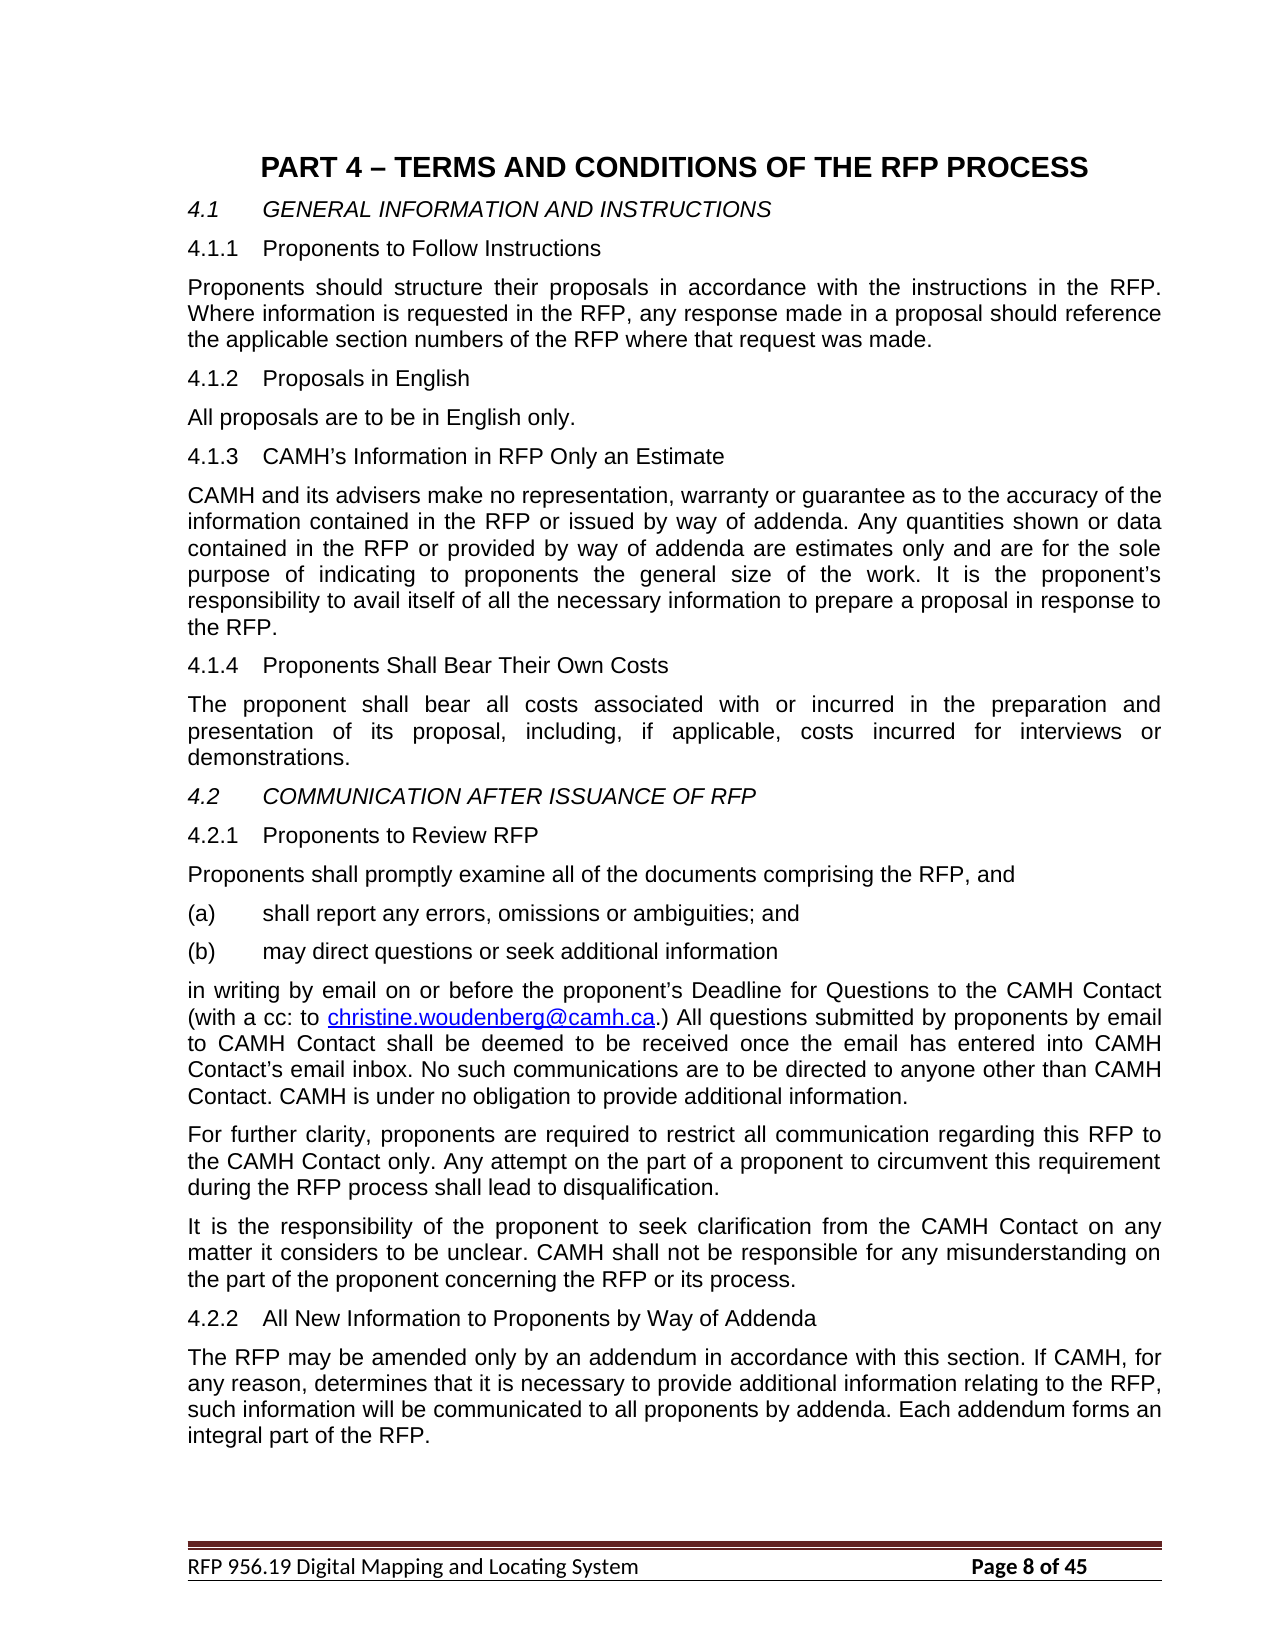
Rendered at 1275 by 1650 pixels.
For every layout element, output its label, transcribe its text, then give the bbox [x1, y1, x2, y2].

text For further clarity, proponents are required to restrict all communication regarding this RFP to the CAMH Contact only. Any attempt on the part of a proponent to circumvent this requirement during the RFP process shall lead to disqualification. [187, 1121, 1162, 1201]
text Proponents should structure their proposals in accordance with the instructions in the RFP. Where information is requested in the RFP, any response made in a proposal should reference the applicable section numbers of the RFP where that request was made. [187, 274, 1162, 353]
subtitle 4.1.2 Proposals in English [187, 365, 1162, 392]
subtitle 4.2.2 All New Information to Proponents by Way of Addenda [187, 1304, 1162, 1331]
subtitle 4.1.3 CAMH’s Information in RFP Only an Estimate [187, 443, 1162, 469]
subtitle 4.1 General Information and Instructions [187, 196, 1162, 222]
subtitle PART 4 – TERMS AND CONDITIONS OF THE RFP PROCESS [187, 150, 1162, 183]
subtitle 4.1.4 Proponents Shall Bear Their Own Costs [187, 652, 1162, 679]
text The RFP may be amended only by an addendum in accordance with this section. If CAMH, for any reason, determines that it is necessary to provide additional information relating to the RFP, such information will be communicated to all proponents by addenda. Each addendum forms an integral part of the RFP. [187, 1343, 1162, 1449]
text It is the responsibility of the proponent to seek clarification from the CAMH Contact on any matter it considers to be unclear. CAMH shall not be responsible for any misunderstanding on the part of the proponent concerning the RFP or its process. [187, 1213, 1162, 1292]
list shall report any errors, omissions or ambiguities; and [187, 899, 1162, 926]
text Proponents shall promptly examine all of the documents comprising the RFP, and [187, 861, 1162, 887]
text All proposals are to be in English only. [187, 404, 1162, 431]
subtitle 4.2.1 Proponents to Review RFP [187, 822, 1162, 848]
subtitle 4.1.1 Proponents to Follow Instructions [187, 235, 1162, 261]
subtitle 4.2 Communication after Issuance of RFP [187, 783, 1162, 809]
list may direct questions or seek additional information [187, 938, 1162, 965]
text in writing by email on or before the proponent’s Deadline for Questions to the CAMH Contact (with a cc: to christine.woudenberg@camh.ca.) All questions submitted by proponents by email to CAMH Contact shall be deemed to be received once the email has entered into CAMH Contact’s email inbox. No such communications are to be directed to anyone other than CAMH Contact. CAMH is under no obligation to provide additional information. [187, 977, 1162, 1109]
text CAMH and its advisers make no representation, warranty or guarantee as to the accuracy of the information contained in the RFP or issued by way of addenda. Any quantities shown or data contained in the RFP or provided by way of addenda are estimates only and are for the sole purpose of indicating to proponents the general size of the work. It is the proponent’s responsibility to avail itself of all the necessary information to prepare a proposal in response to the RFP. [187, 482, 1162, 640]
text The proponent shall bear all costs associated with or incurred in the preparation and presentation of its proposal, including, if applicable, costs incurred for interviews or demonstrations. [187, 691, 1162, 770]
